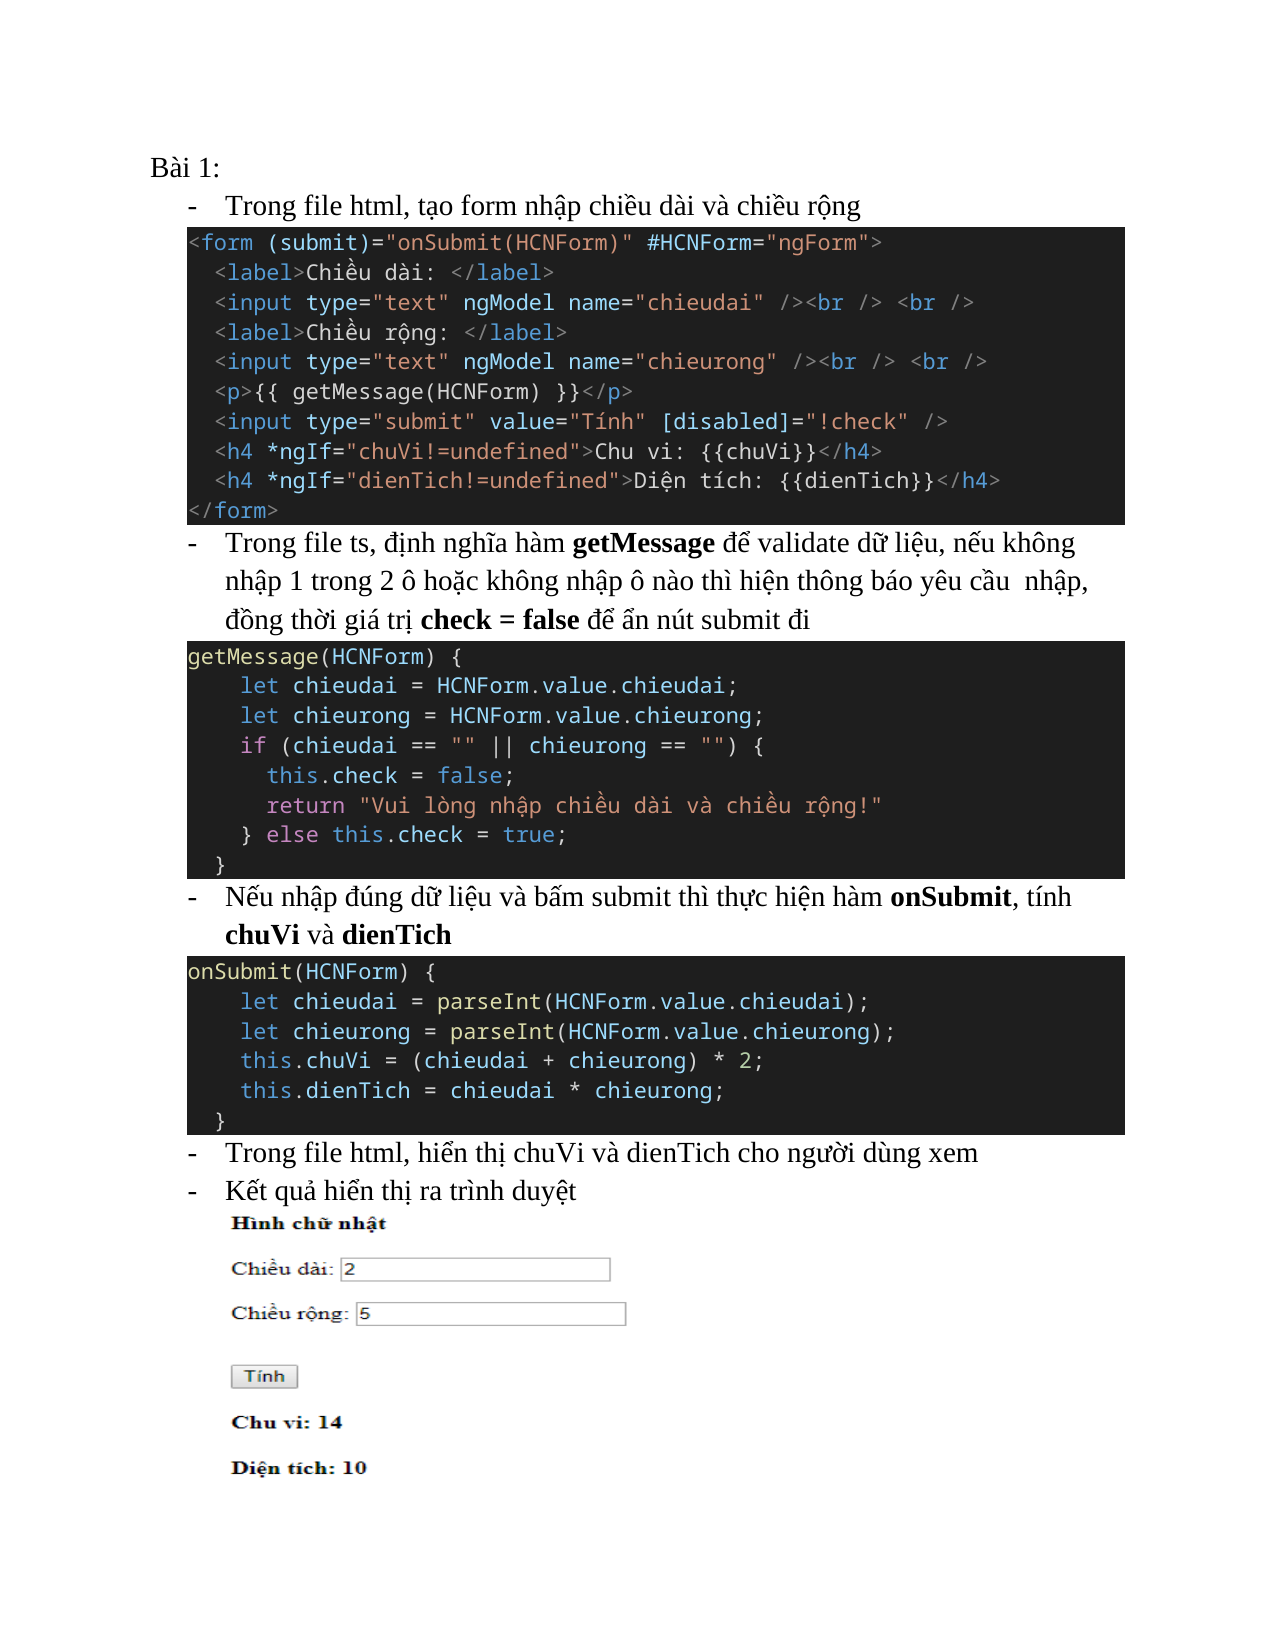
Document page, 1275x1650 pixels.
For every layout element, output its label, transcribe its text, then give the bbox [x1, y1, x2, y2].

text this.chuVi = (chieudai + chieurong) * 2; [187, 1045, 1125, 1075]
text <h4 *ngIf="dienTich!=undefined">Diện tích: {{dienTich}}</h4> [187, 465, 1125, 495]
text <h4 *ngIf="chuVi!=undefined">Chu vi: {{chuVi}}</h4> [187, 436, 1125, 465]
text let chieudai = HCNForm.value.chieudai; [187, 670, 1125, 700]
text } [187, 1105, 1125, 1135]
text this.check = false; [187, 760, 1125, 789]
text <input type="submit" value="Tính" [disabled]="!check" /> [187, 406, 1125, 436]
picture [225, 1211, 658, 1498]
text <label>Chiều dài: </label> [187, 257, 1125, 287]
text let chieurong = parseInt(HCNForm.value.chieurong); [187, 1016, 1125, 1045]
text onSubmit(HCNForm) { [187, 956, 1125, 986]
text if (chieudai == "" || chieurong == "") { [187, 730, 1125, 760]
list Nếu nhập đúng dữ liệu và bấm submit thì thực hiện hàm onSubmit, tính chuVi và dienTich [187, 879, 1125, 951]
text let chieurong = HCNForm.value.chieurong; [187, 700, 1125, 730]
text </form> [187, 495, 1125, 525]
text <input type="text" ngModel name="chieurong" /><br /> <br /> [187, 346, 1125, 376]
text let chieudai = parseInt(HCNForm.value.chieudai); [187, 986, 1125, 1016]
list Kết quả hiển thị ra trình duyệt [187, 1173, 1125, 1207]
list Trong file html, hiển thị chuVi và dienTich cho người dùng xem [187, 1135, 1125, 1168]
text } [187, 849, 1125, 879]
text <p>{{ getMessage(HCNForm) }}</p> [187, 376, 1125, 406]
text } else this.check = true; [187, 819, 1125, 849]
text <label>Chiều rộng: </label> [187, 316, 1125, 346]
text return "Vui lòng nhập chiều dài và chiều rộng!" [187, 789, 1125, 819]
text getMessage(HCNForm) { [187, 641, 1125, 670]
text this.dienTich = chieudai * chieurong; [187, 1075, 1125, 1105]
list Trong file ts, định nghĩa hàm getMessage để validate dữ liệu, nếu không nhập 1 trong 2 ô hoặc không nhập ô nào thì hiện thông báo yêu cầu nhập, đồng thời giá trị check = false để ẩn nút submit đi [187, 525, 1125, 636]
text Bài 1: [150, 150, 1125, 183]
list Trong file html, tạo form nhập chiều dài và chiều rộng [187, 188, 1125, 222]
text <form (submit)="onSubmit(HCNForm)" #HCNForm="ngForm"> [187, 227, 1125, 257]
text <input type="text" ngModel name="chieudai" /><br /> <br /> [187, 287, 1125, 316]
